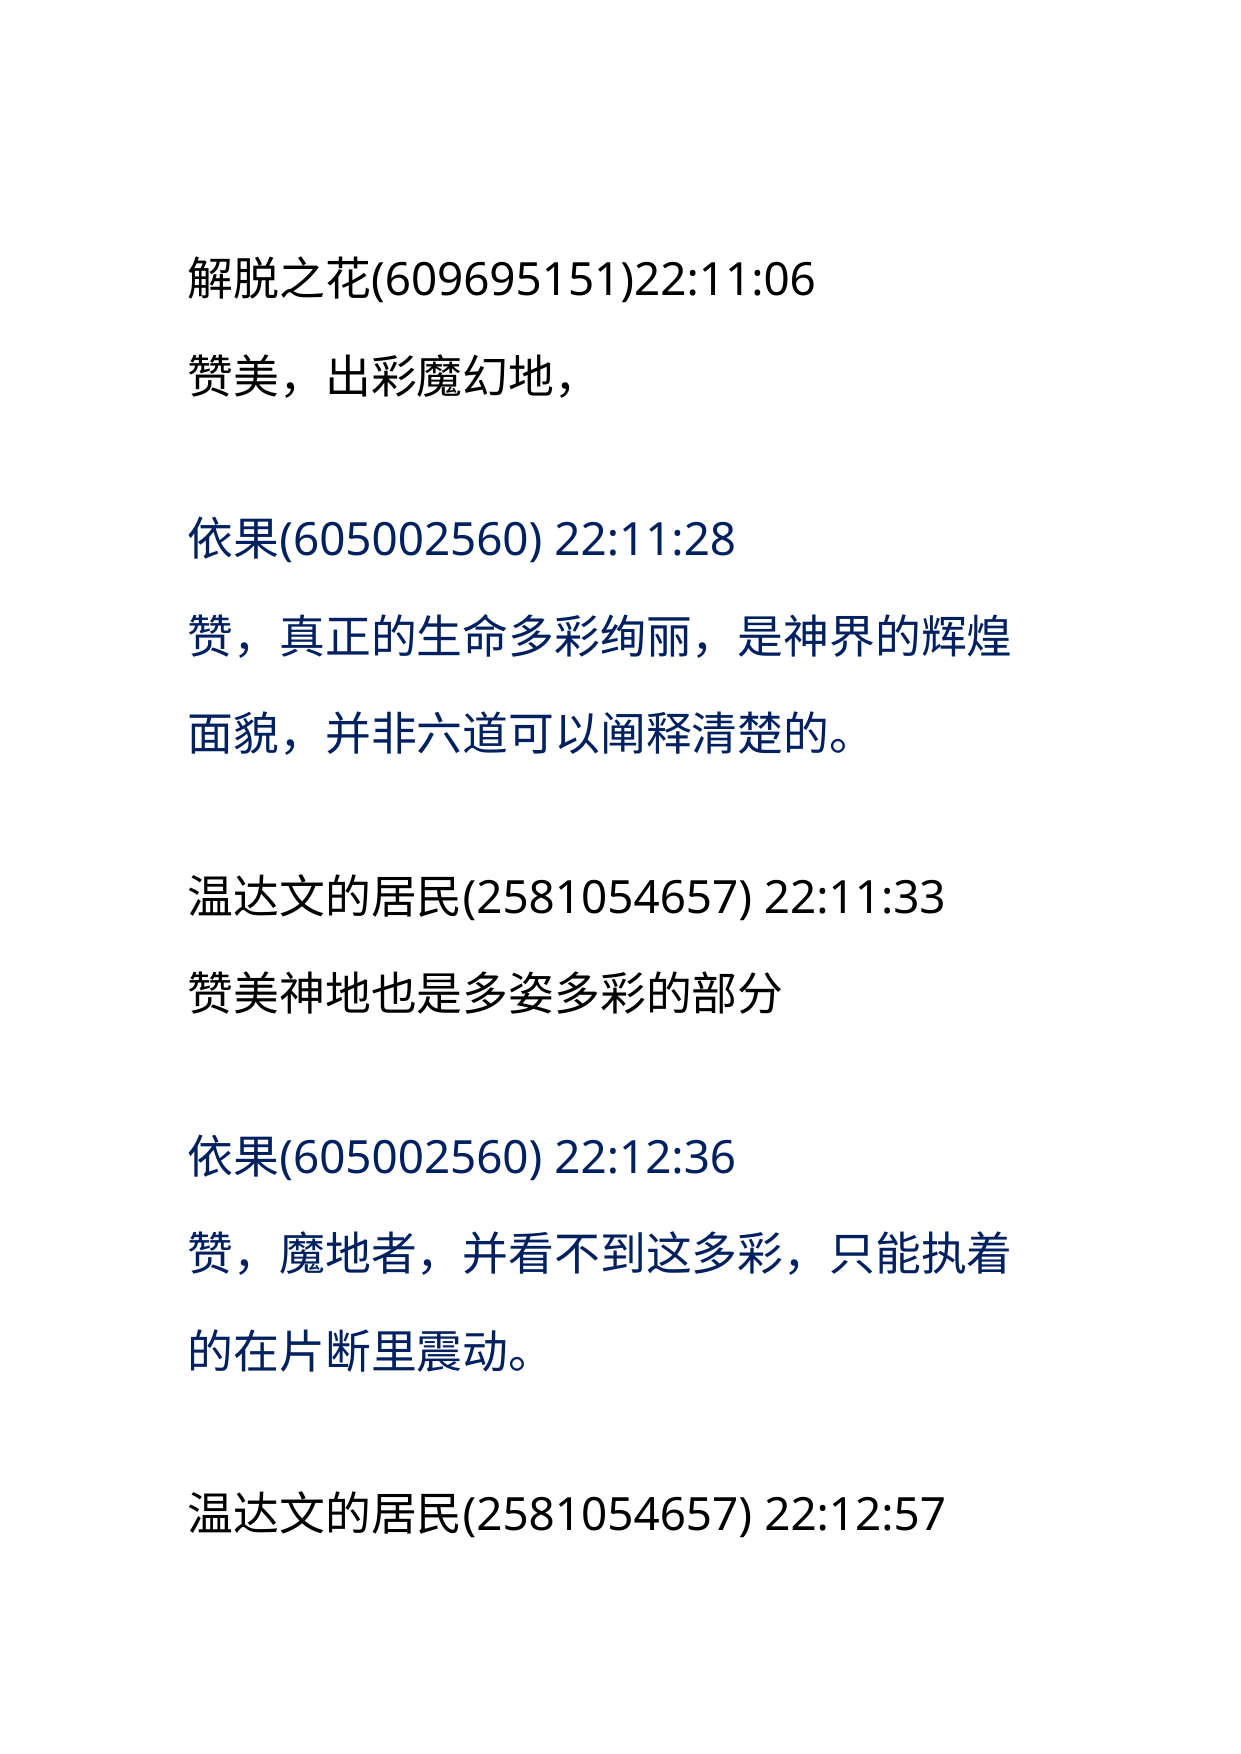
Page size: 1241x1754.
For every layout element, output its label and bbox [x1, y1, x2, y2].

text [187, 162, 1053, 1559]
